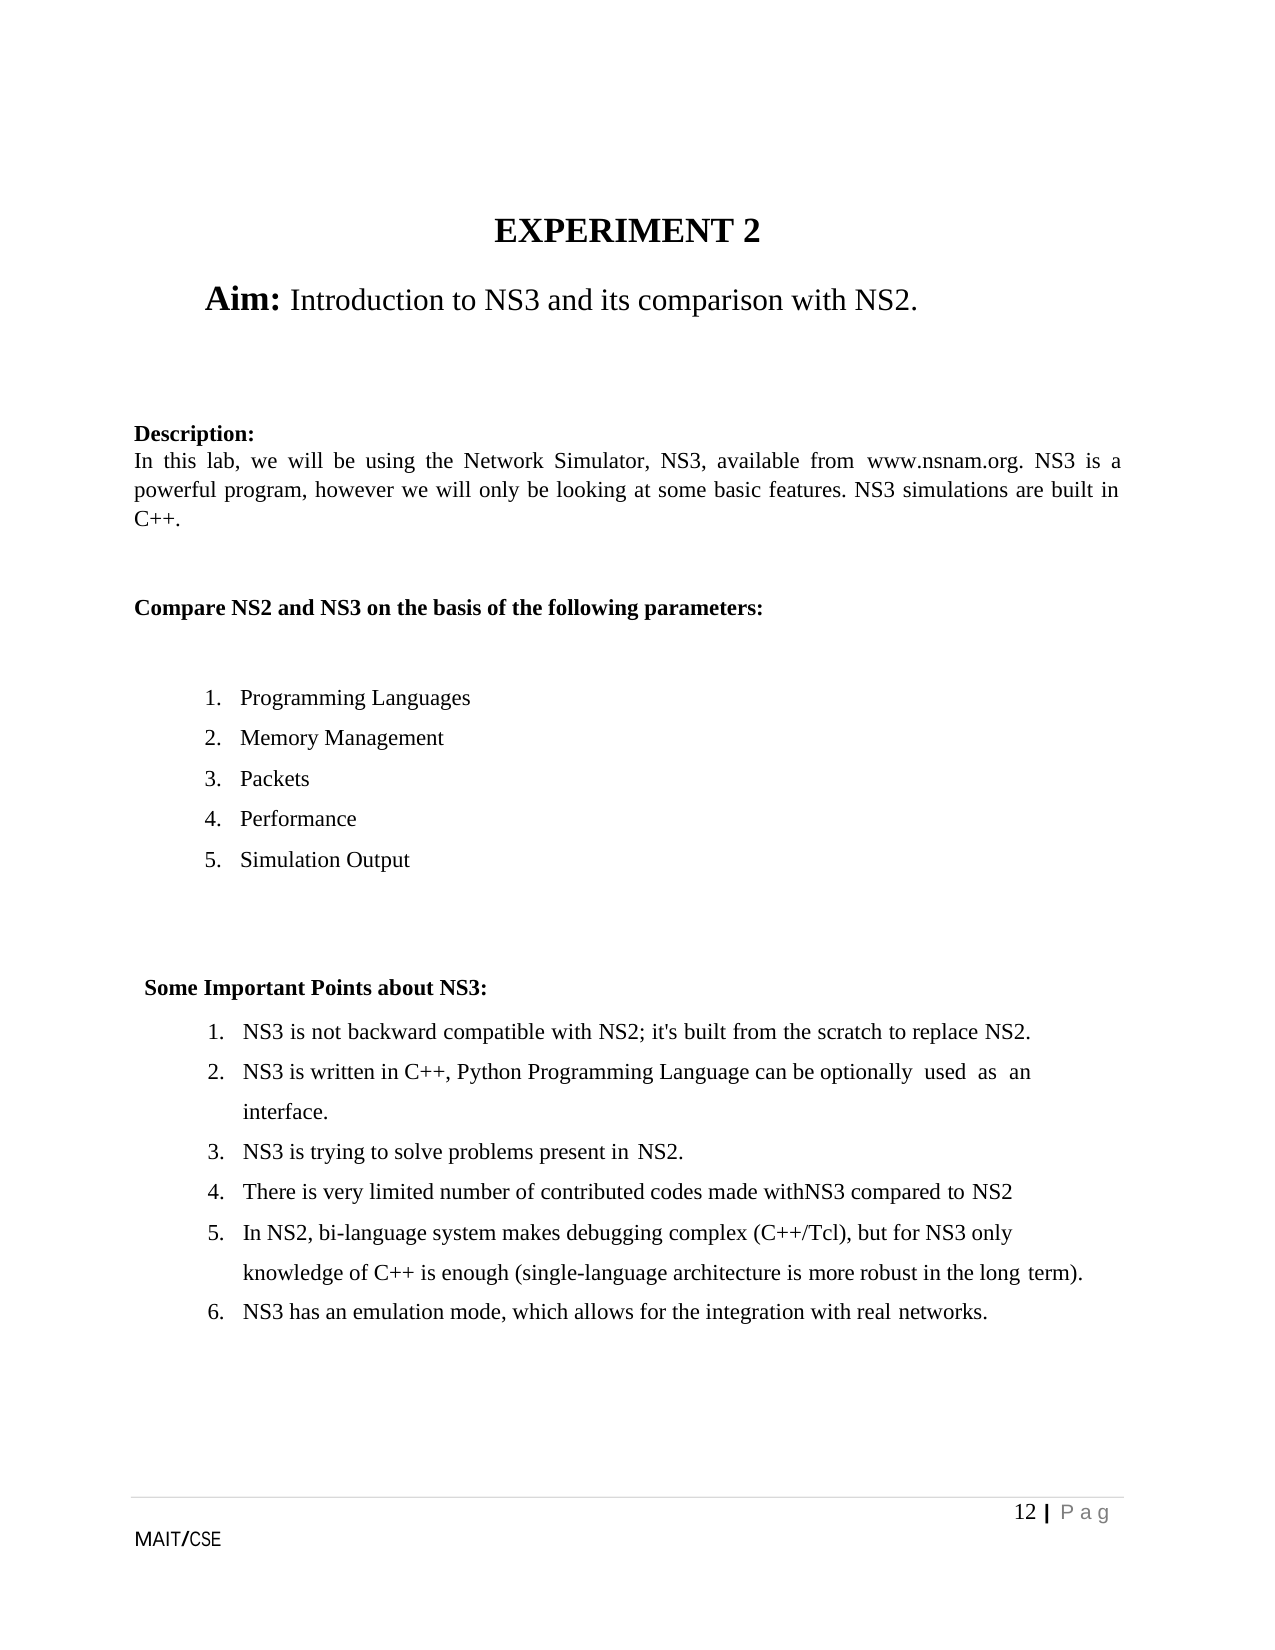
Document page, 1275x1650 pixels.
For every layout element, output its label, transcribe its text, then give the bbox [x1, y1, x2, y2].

text Aim: Introduction to NS3 and its comparison with NS2. [204, 277, 1212, 318]
text Some Important Points about NS3: [144, 973, 1212, 1000]
list NS3 is trying to solve problems present in NS2. [207, 1138, 1212, 1164]
list Simulation Output [204, 846, 1212, 872]
list There is very limited number of contributed codes made withNS3 compared to NS2 [207, 1178, 1212, 1204]
list NS3 has an emulation mode, which allows for the integration with real networks. [207, 1298, 1212, 1325]
list Packets [204, 765, 1212, 791]
list NS3 is not backward compatible with NS2; it's built from the scratch to replace NS2. [207, 1018, 1212, 1044]
text Compare NS2 and NS3 on the basis of the following parameters: [134, 594, 1212, 621]
subtitle EXPERIMENT 2 [347, 209, 907, 250]
text In this lab, we will be using the Network Simulator, NS3, available from www.nsnam.org. NS3 is a powerful program, however we will only be looking at some basic features. NS3 simulations are built in C++. [134, 447, 1121, 531]
list Programming Languages [204, 684, 1212, 710]
list NS3 is written in C++, Python Programming Language can be optionally used as an interface. [207, 1058, 1122, 1124]
list Performance [204, 806, 1212, 832]
list Memory Management [204, 724, 1212, 751]
list In NS2, bi-language system makes debugging complex (C++/Tcl), but for NS3 only knowledge of C++ is enough (single-language architecture is more robust in the long term). [207, 1219, 1105, 1285]
text Description: [134, 420, 1212, 446]
